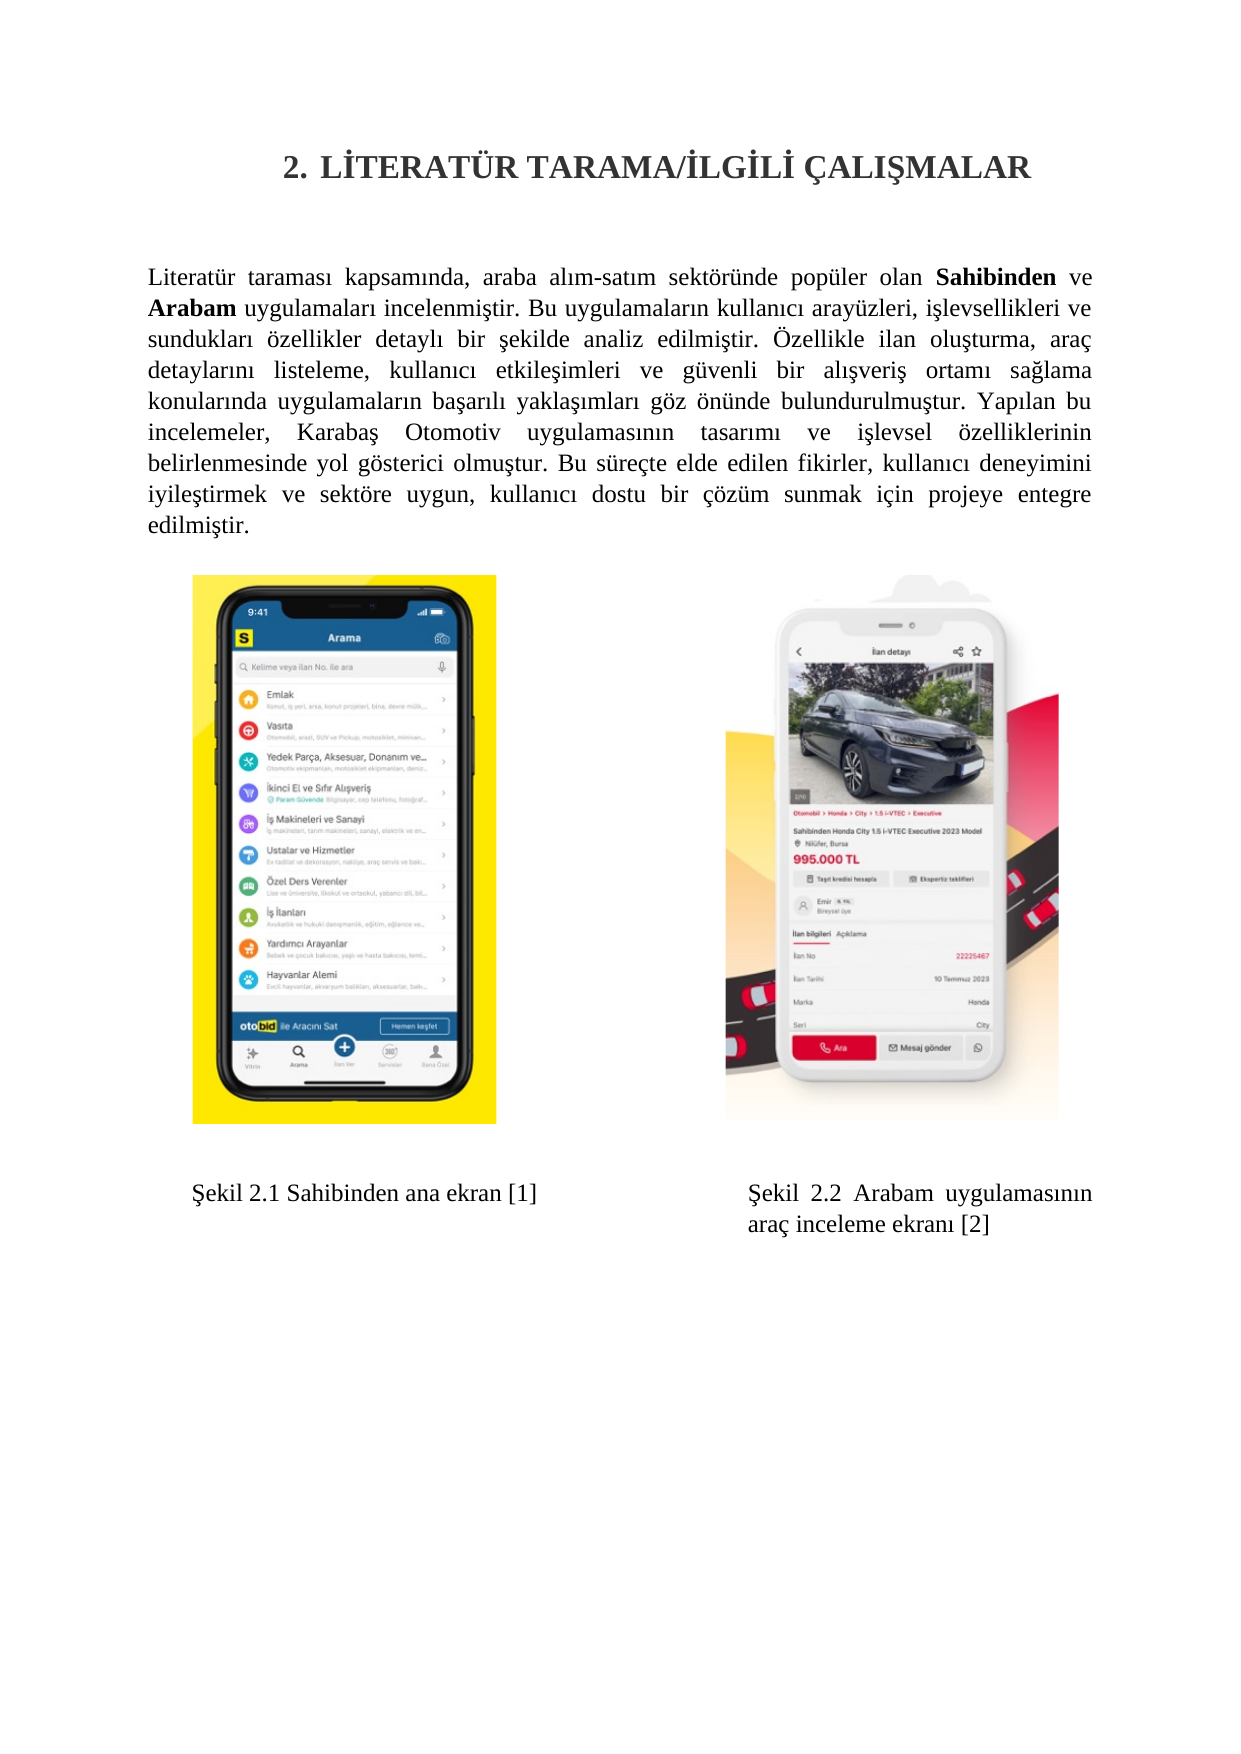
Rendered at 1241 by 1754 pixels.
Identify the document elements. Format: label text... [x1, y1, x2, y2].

picture [725, 575, 1059, 1121]
subtitle LİTERATÜR TARAMA/İLGİLİ ÇALIŞMALAR [221, 148, 1093, 186]
text Şekil 2.1 Sahibinden ana ekran [1] Şekil 2.2 Arabam uygulamasının araç inceleme ekranı [2] [191, 1178, 1093, 1238]
text Literatür taraması kapsamında, araba alım-satım sektöründe popüler olan Sahibinden ve Arabam uygulamaları incelenmiştir. Bu uygulamaların kullanıcı arayüzleri, işlevsellikleri ve sundukları özellikler detaylı bir şekilde analiz edilmiştir. Özellikle ilan oluşturma, araç detaylarını listeleme, kullanıcı etkileşimleri ve güvenli bir alışveriş ortamı sağlama konularında uygulamaların başarılı yaklaşımları göz önünde bulundurulmuştur. Yapılan bu incelemeler, Karabaş Otomotiv uygulamasının tasarımı ve işlevsel özelliklerinin belirlenmesinde yol gösterici olmuştur. Bu süreçte elde edilen fikirler, kullanıcı deneyimini iyileştirmek ve sektöre uygun, kullanıcı dostu bir çözüm sunmak için projeye entegre edilmiştir. [148, 262, 1093, 539]
picture [192, 575, 497, 1124]
